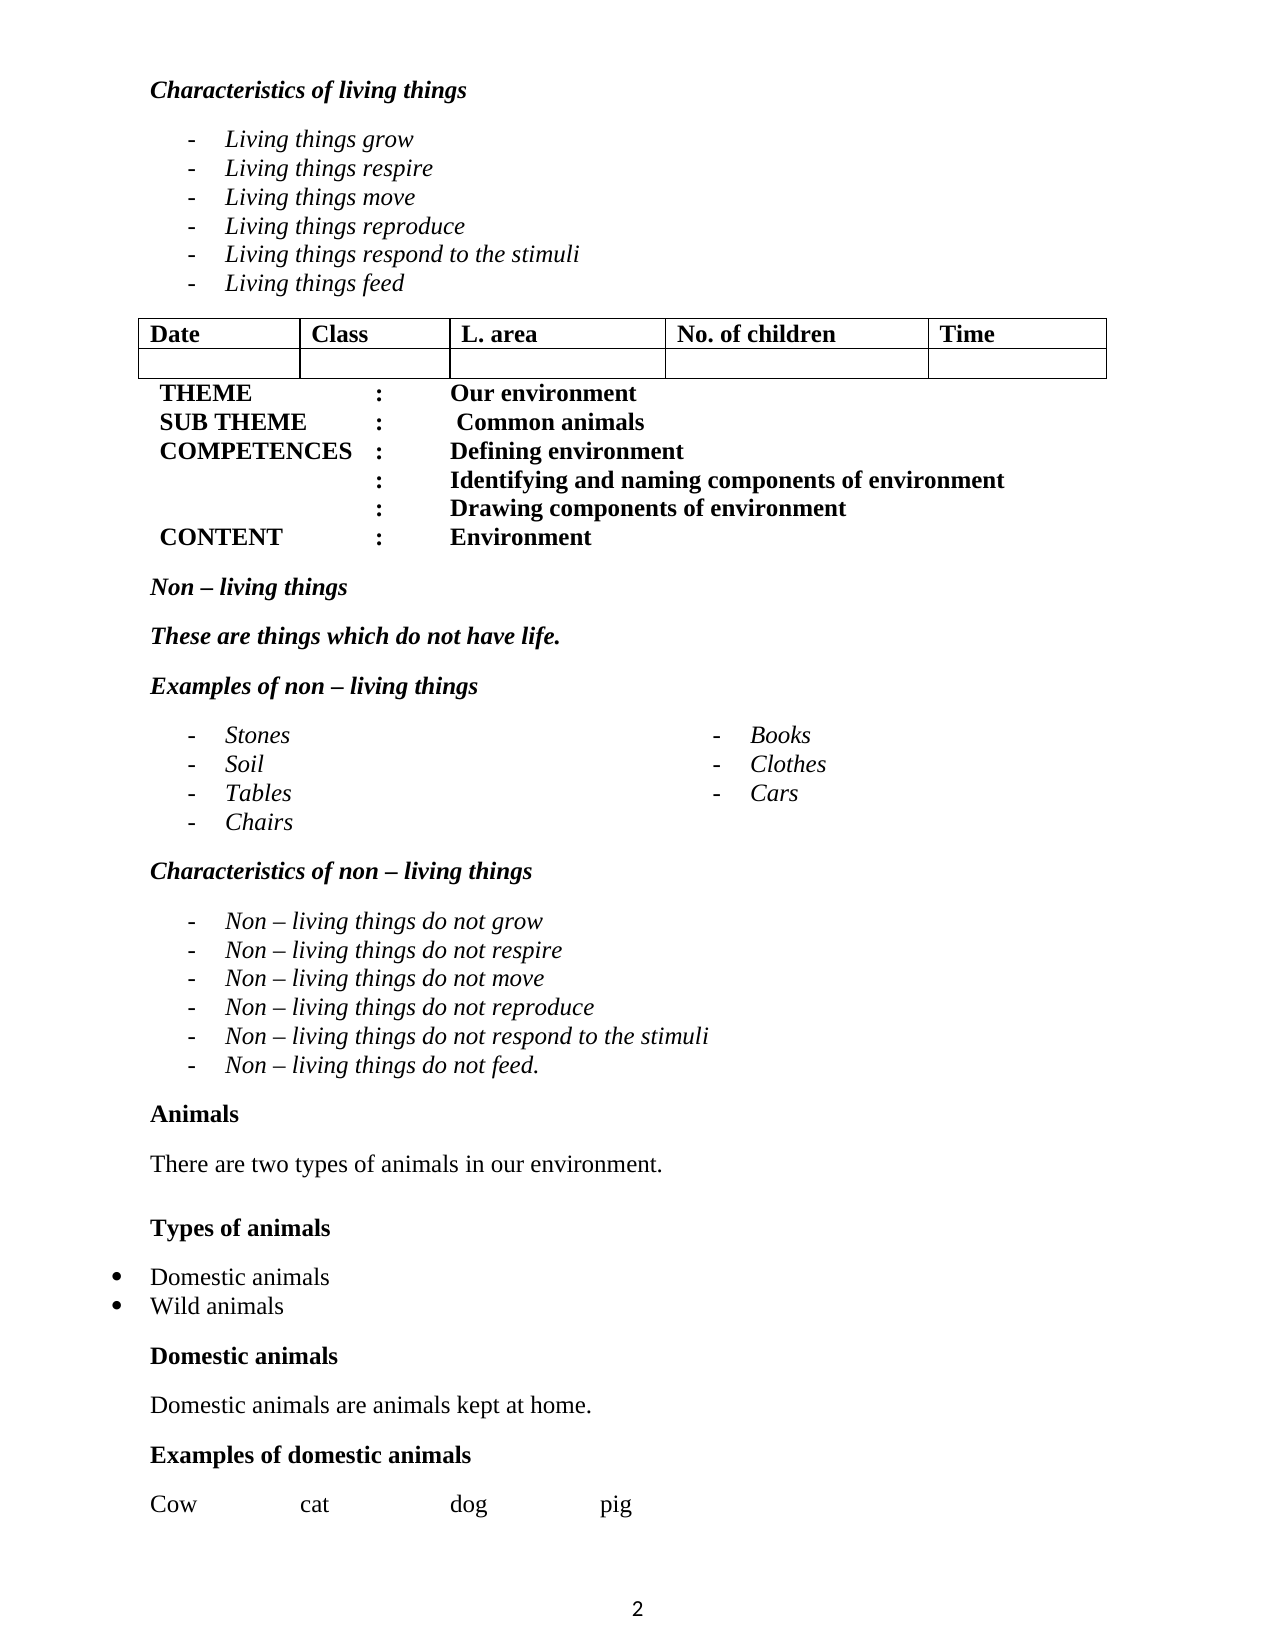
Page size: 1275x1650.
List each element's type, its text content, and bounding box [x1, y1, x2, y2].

text Examples of non – living things [150, 671, 1125, 700]
table_header No. of children [666, 319, 928, 348]
list Cars [712, 778, 1125, 807]
list Soil [187, 749, 600, 778]
table_header Time [929, 319, 1106, 348]
list Living things respond to the stimuli [187, 239, 1125, 268]
list Living things move [187, 182, 1125, 211]
text These are things which do not have life. [150, 621, 1125, 650]
list Living things grow [187, 124, 1125, 153]
list Non – living things do not grow [187, 906, 1125, 935]
text Characteristics of living things [150, 75, 1125, 104]
list Tables [187, 778, 600, 807]
list Clothes [712, 749, 1125, 778]
list Non – living things do not feed. [187, 1050, 1125, 1078]
table_cell [666, 349, 928, 377]
list Living things feed [187, 268, 1125, 297]
list THEME : Our environment [159, 378, 1125, 407]
list : Drawing components of environment [159, 493, 1125, 522]
text There are two types of animals in our environment. [150, 1149, 1125, 1178]
list : Identifying and naming components of environment [159, 465, 1125, 493]
text Non – living things [150, 572, 1125, 601]
list Non – living things do not respond to the stimuli [187, 1021, 1125, 1050]
list Stones [187, 721, 600, 749]
list Non – living things do not respire [187, 935, 1125, 963]
list Living things reproduce [187, 211, 1125, 239]
text Cow cat dog pig [150, 1489, 1125, 1518]
list COMPETENCES : Defining environment [159, 436, 1125, 465]
text Types of animals [150, 1213, 1125, 1242]
list Wild animals [112, 1291, 1125, 1320]
table_header L. area [451, 319, 665, 348]
list SUB THEME : Common animals [159, 407, 1125, 436]
table_cell [451, 349, 665, 377]
table_header Class [301, 319, 449, 348]
text Characteristics of non – living things [150, 856, 1125, 885]
list Chairs [187, 807, 600, 836]
table_header Date [139, 319, 299, 348]
text Animals [150, 1099, 1125, 1128]
text Examples of domestic animals [150, 1440, 1125, 1469]
list Living things respire [187, 153, 1125, 182]
list Non – living things do not move [187, 963, 1125, 992]
text Domestic animals are animals kept at home. [150, 1390, 1125, 1419]
list Books [712, 721, 1125, 749]
text Domestic animals [150, 1341, 1125, 1369]
table_cell [929, 349, 1106, 377]
list Non – living things do not reproduce [187, 992, 1125, 1021]
table_cell [139, 349, 299, 377]
table_cell [301, 349, 449, 377]
list Domestic animals [112, 1262, 1125, 1291]
list CONTENT : Environment [159, 522, 1125, 551]
